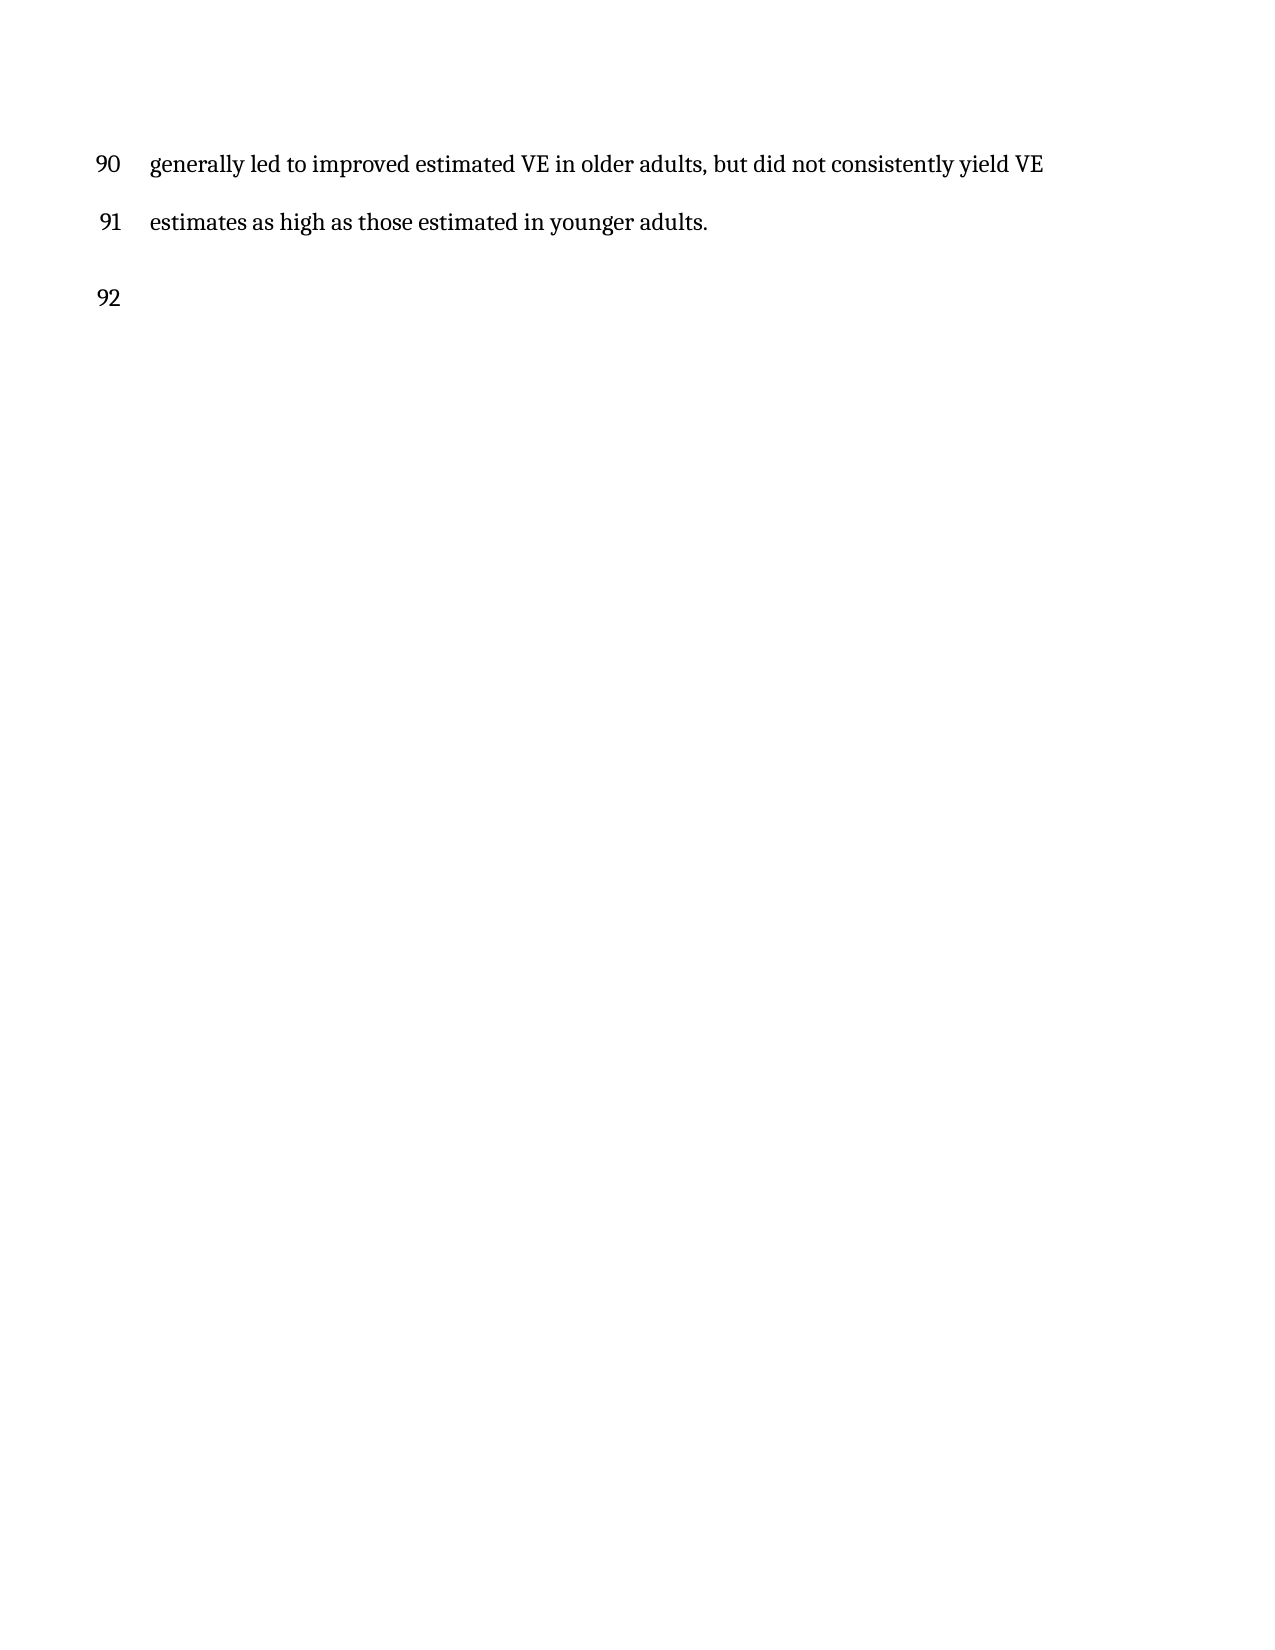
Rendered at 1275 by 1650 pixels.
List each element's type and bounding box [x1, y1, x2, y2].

text [150, 150, 1125, 236]
